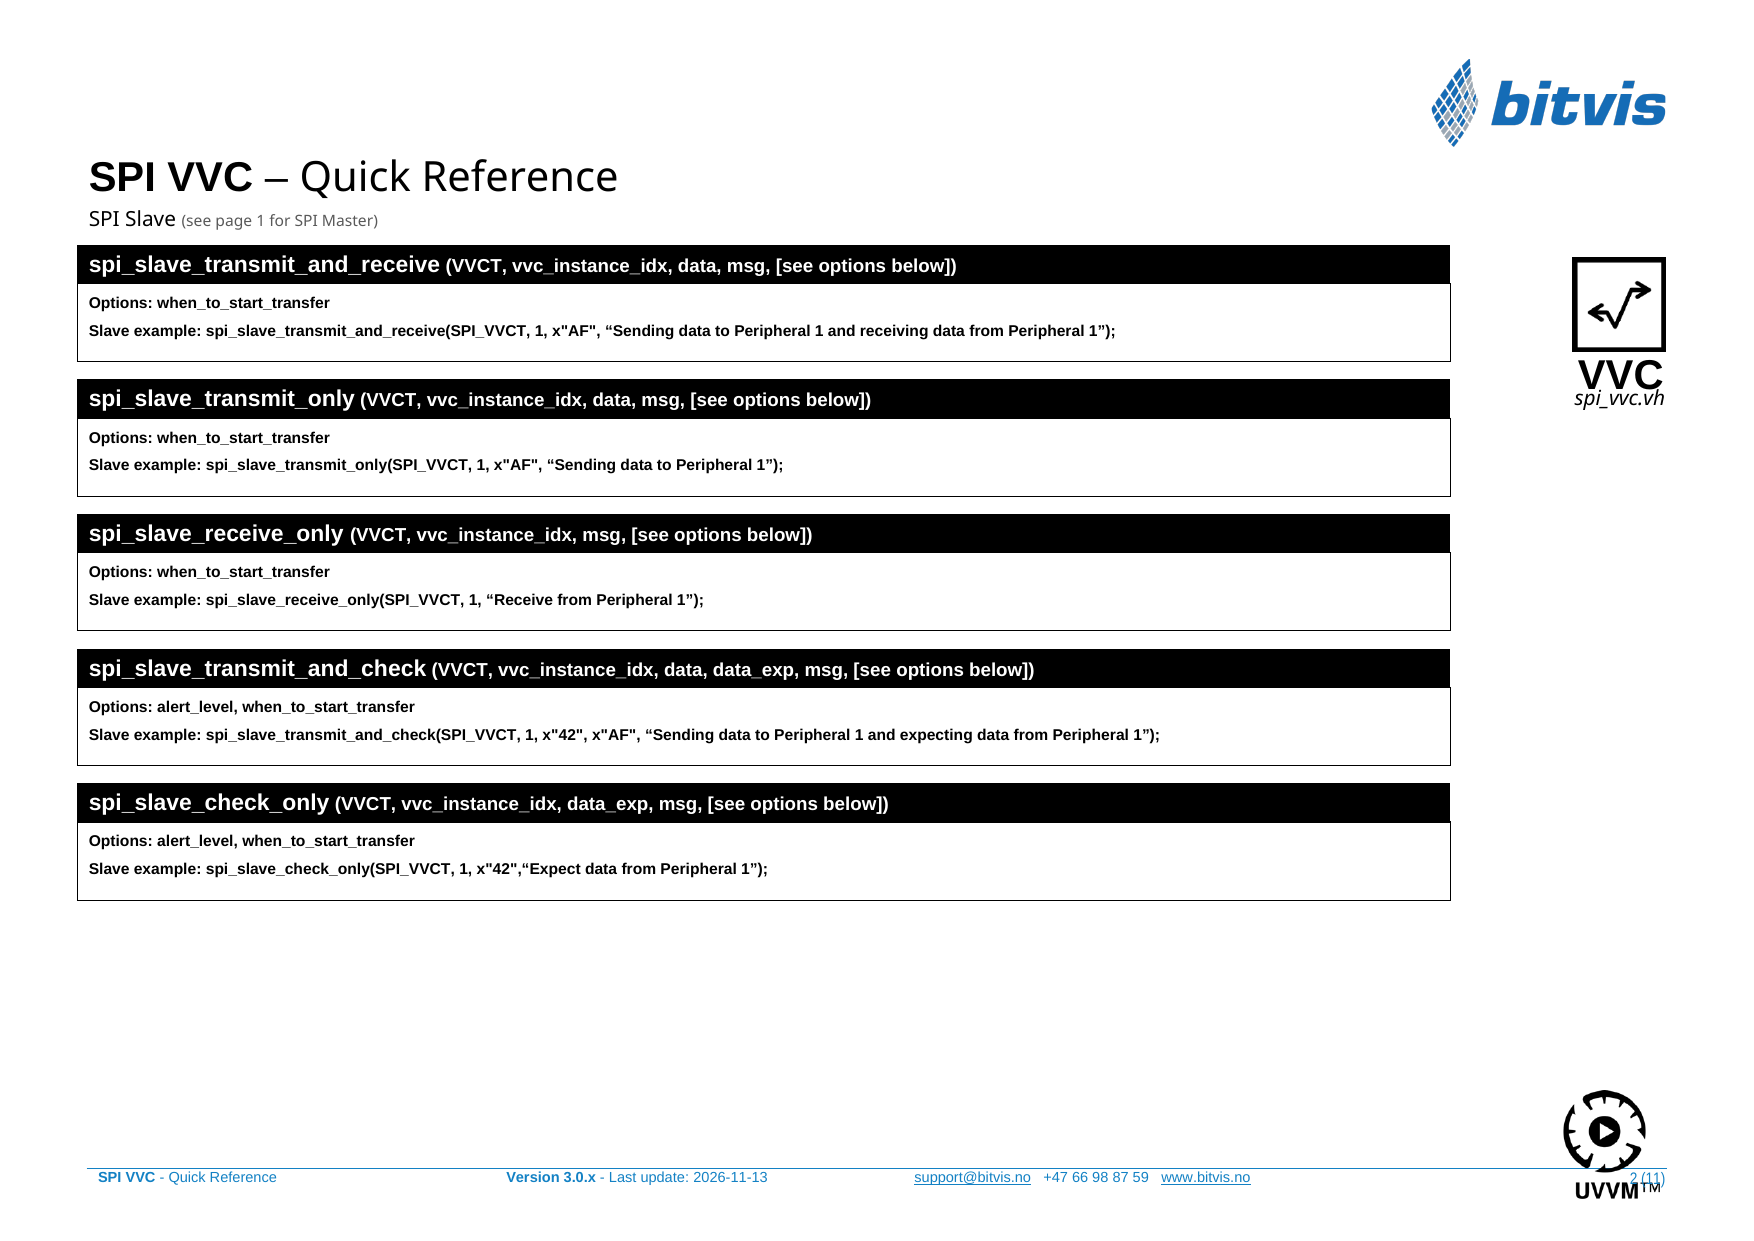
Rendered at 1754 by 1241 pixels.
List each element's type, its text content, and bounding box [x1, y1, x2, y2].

table_cell Options: when_to_start_transfer Slave example: spi_slave_transmit_and_receive(SPI_VVCT, 1, x"AF", “Sending data to Peripheral 1 and receiving data from Peripheral 1”); [78, 284, 1450, 361]
text SPI VVC – Quick Reference SPI Slave (see page 1 for SPI Master) [88, 147, 1665, 232]
table_cell Options: when_to_start_transfer Slave example: spi_slave_receive_only(SPI_VVCT, 1, “Receive from Peripheral 1”); [78, 553, 1450, 630]
table_header spi_slave_transmit_and_receive (VVCT, vvc_instance_idx, data, msg, [see options below]) [77, 245, 1450, 283]
picture [1548, 1090, 1666, 1203]
table_header spi_slave_transmit_and_check (VVCT, vvc_instance_idx, data, data_exp, msg, [see options below]) [77, 649, 1450, 687]
table_header spi_slave_receive_only (VVCT, vvc_instance_idx, msg, [see options below]) [77, 514, 1450, 552]
table_cell Options: alert_level, when_to_start_transfer Slave example: spi_slave_check_only(SPI_VVCT, 1, x"42",“Expect data from Peripheral 1”); [78, 823, 1450, 899]
table_cell Options: alert_level, when_to_start_transfer Slave example: spi_slave_transmit_and_check(SPI_VVCT, 1, x"42", x"AF", “Sending data to Peripheral 1 and expecting data from Peripheral 1”); [78, 688, 1450, 765]
table_cell Options: when_to_start_transfer Slave example: spi_slave_transmit_only(SPI_VVCT, 1, x"AF", “Sending data to Peripheral 1”); [78, 419, 1450, 496]
picture [1572, 257, 1666, 352]
table_header spi_slave_check_only (VVCT, vvc_instance_idx, data_exp, msg, [see options below]) [77, 783, 1450, 821]
picture [1431, 59, 1666, 147]
table_header spi_slave_transmit_only (VVCT, vvc_instance_idx, data, msg, [see options below]) [77, 379, 1450, 418]
